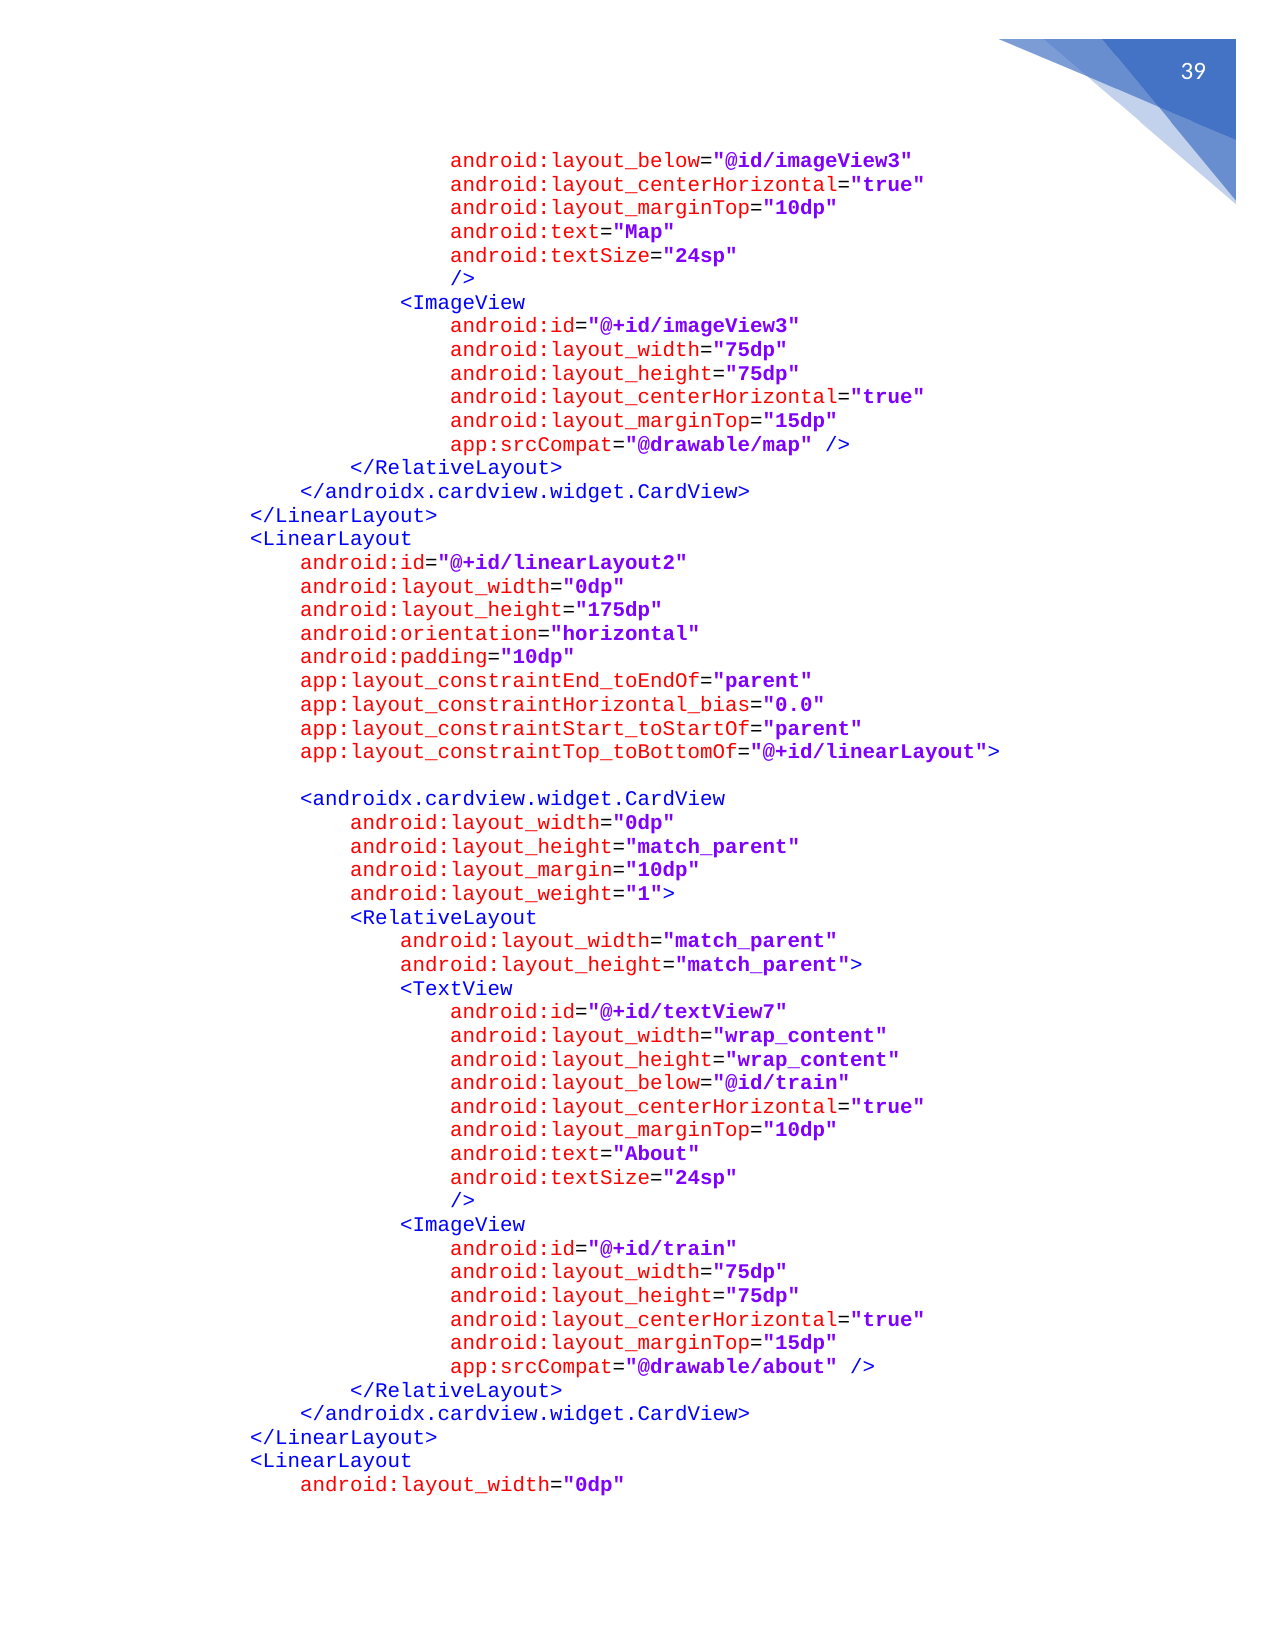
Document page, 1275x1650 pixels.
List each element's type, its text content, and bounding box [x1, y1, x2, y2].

picture [997, 39, 1236, 205]
text <ImageView [150, 292, 1125, 316]
text </androidx.cardview.widget.CardView> [150, 481, 1125, 505]
text android:padding="10dp" [150, 647, 1125, 670]
text android:layout_width="0dp" [150, 576, 1125, 599]
text android:layout_below="@id/imageView3" [150, 150, 1125, 174]
text android:layout_width="0dp" [150, 812, 1125, 836]
text android:layout_width="75dp" [150, 339, 1125, 363]
text app:layout_constraintEnd_toEndOf="parent" [150, 670, 1125, 694]
text android:textSize="24sp" [150, 1167, 1125, 1190]
text android:text="Map" [150, 221, 1125, 244]
text android:layout_height="match_parent" [150, 836, 1125, 859]
text android:layout_centerHorizontal="true" [150, 1309, 1125, 1332]
text app:srcCompat="@drawable/about" /> [150, 1356, 1125, 1379]
text <TextView [150, 978, 1125, 1001]
text android:orientation="horizontal" [150, 623, 1125, 647]
text <LinearLayout [150, 1451, 1125, 1474]
text android:layout_height="75dp" [150, 363, 1125, 386]
text android:layout_width="wrap_content" [150, 1025, 1125, 1048]
text android:layout_marginTop="15dp" [150, 410, 1125, 434]
text android:layout_height="wrap_content" [150, 1048, 1125, 1072]
text /> [150, 268, 1125, 292]
text android:id="@+id/train" [150, 1238, 1125, 1261]
text android:layout_centerHorizontal="true" [150, 1096, 1125, 1119]
text <androidx.cardview.widget.CardView [150, 788, 1125, 812]
text android:layout_width="75dp" [150, 1261, 1125, 1285]
text </LinearLayout> [150, 505, 1125, 528]
text android:layout_marginTop="10dp" [150, 1119, 1125, 1143]
text android:layout_centerHorizontal="true" [150, 386, 1125, 410]
text android:layout_height="match_parent"> [150, 954, 1125, 978]
text android:id="@+id/imageView3" [150, 316, 1125, 339]
text android:textSize="24sp" [150, 244, 1125, 268]
text app:layout_constraintStart_toStartOf="parent" [150, 717, 1125, 741]
text android:id="@+id/linearLayout2" [150, 552, 1125, 576]
text android:layout_height="75dp" [150, 1285, 1125, 1309]
text <LinearLayout [150, 528, 1125, 552]
text android:text="About" [150, 1143, 1125, 1167]
text app:layout_constraintTop_toBottomOf="@+id/linearLayout"> [150, 741, 1125, 765]
text android:layout_margin="10dp" [150, 859, 1125, 883]
text android:layout_marginTop="15dp" [150, 1332, 1125, 1356]
text /> [150, 1190, 1125, 1214]
text app:srcCompat="@drawable/map" /> [150, 434, 1125, 457]
text android:id="@+id/textView7" [150, 1001, 1125, 1025]
text </LinearLayout> [150, 1427, 1125, 1451]
text </androidx.cardview.widget.CardView> [150, 1403, 1125, 1427]
text <ImageView [150, 1214, 1125, 1238]
text android:layout_below="@id/train" [150, 1072, 1125, 1096]
text android:layout_weight="1"> [150, 883, 1125, 907]
text <RelativeLayout [150, 907, 1125, 930]
text android:layout_width="match_parent" [150, 930, 1125, 954]
text </RelativeLayout> [150, 457, 1125, 481]
text android:layout_centerHorizontal="true" [150, 174, 1125, 197]
text </RelativeLayout> [150, 1379, 1125, 1403]
text app:layout_constraintHorizontal_bias="0.0" [150, 694, 1125, 717]
text android:layout_marginTop="10dp" [150, 197, 1125, 221]
text android:layout_width="0dp" [150, 1474, 1125, 1498]
text android:layout_height="175dp" [150, 599, 1125, 623]
